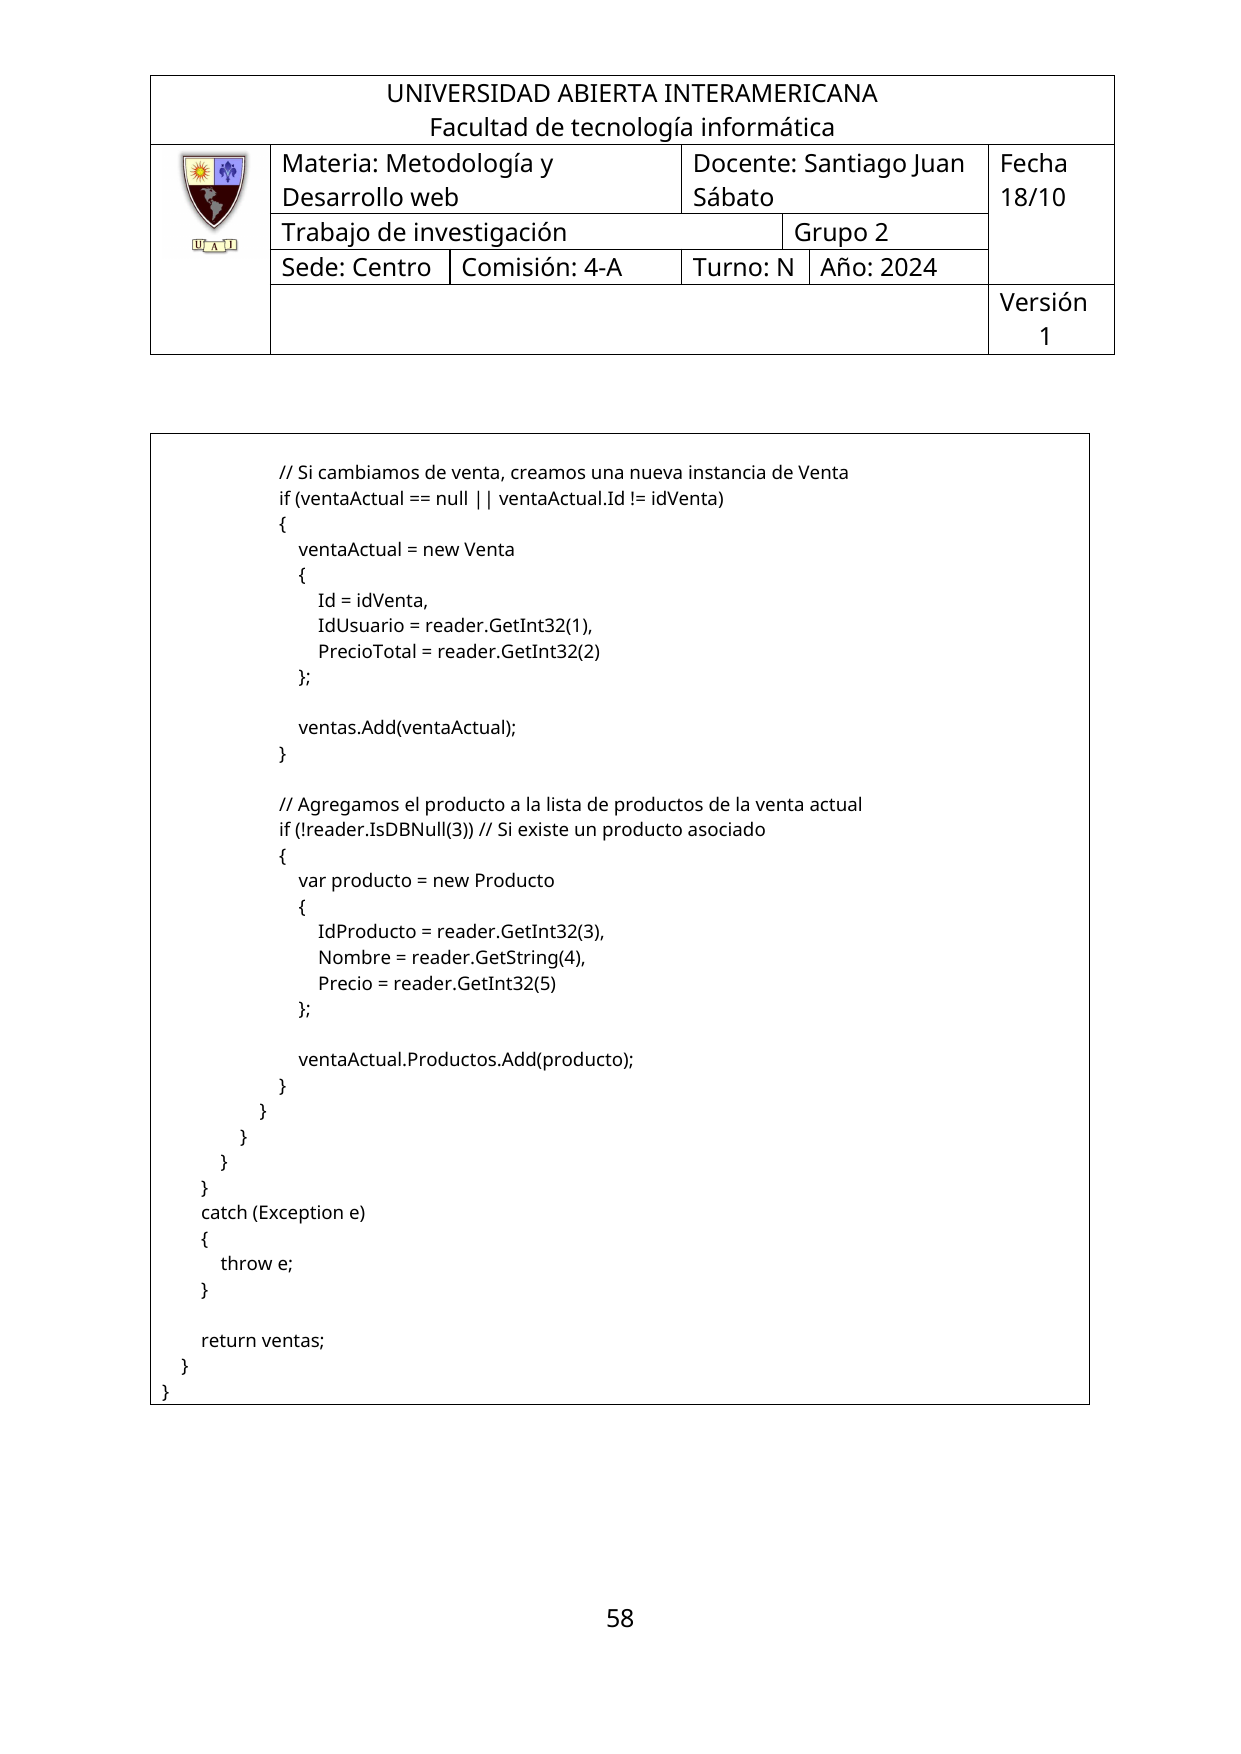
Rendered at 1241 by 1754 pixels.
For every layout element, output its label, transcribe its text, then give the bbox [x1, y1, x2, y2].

picture [161, 145, 270, 259]
